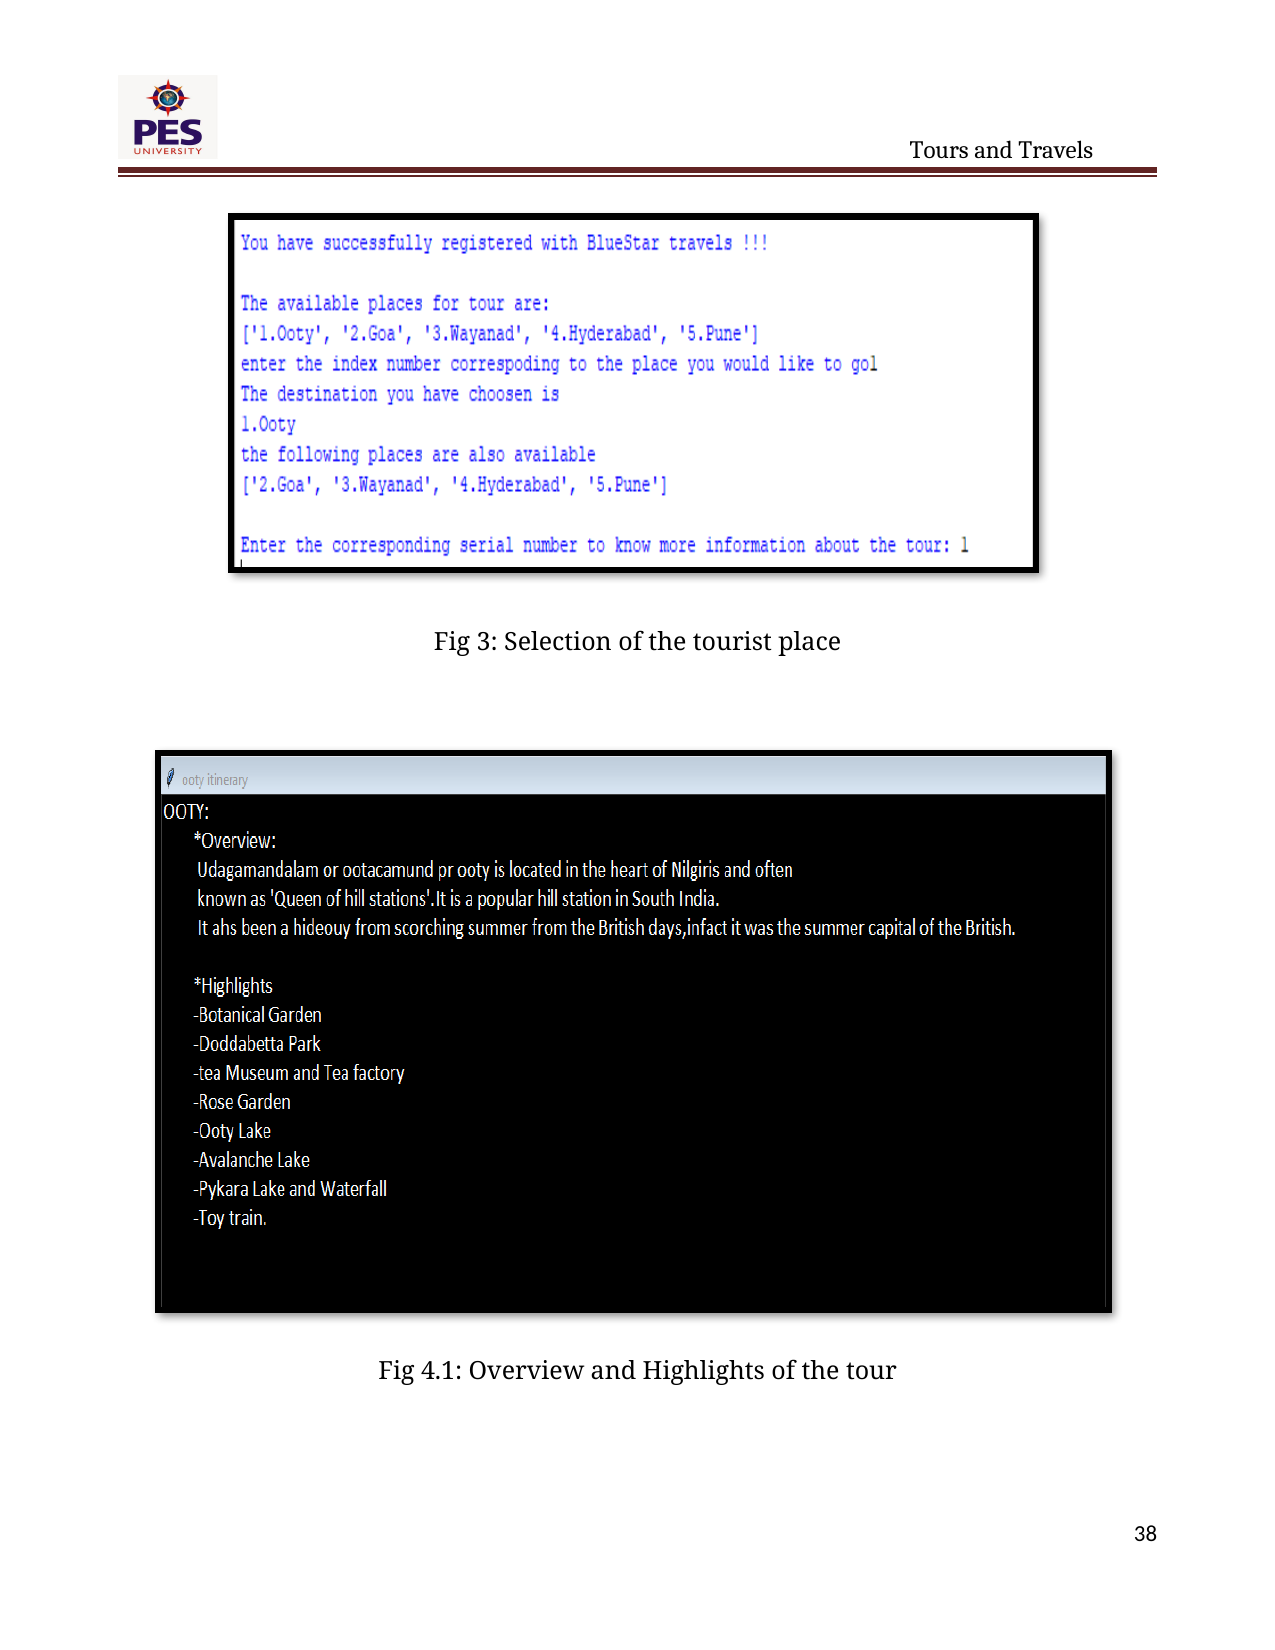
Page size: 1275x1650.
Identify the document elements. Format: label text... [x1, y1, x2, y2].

text Fig 4.1: Overview and Highlights of the tour [118, 1353, 1157, 1387]
picture [234, 220, 1033, 567]
text Fig 3: Selection of the tourist place [118, 623, 1157, 657]
picture [118, 75, 218, 159]
picture [161, 756, 1106, 1307]
